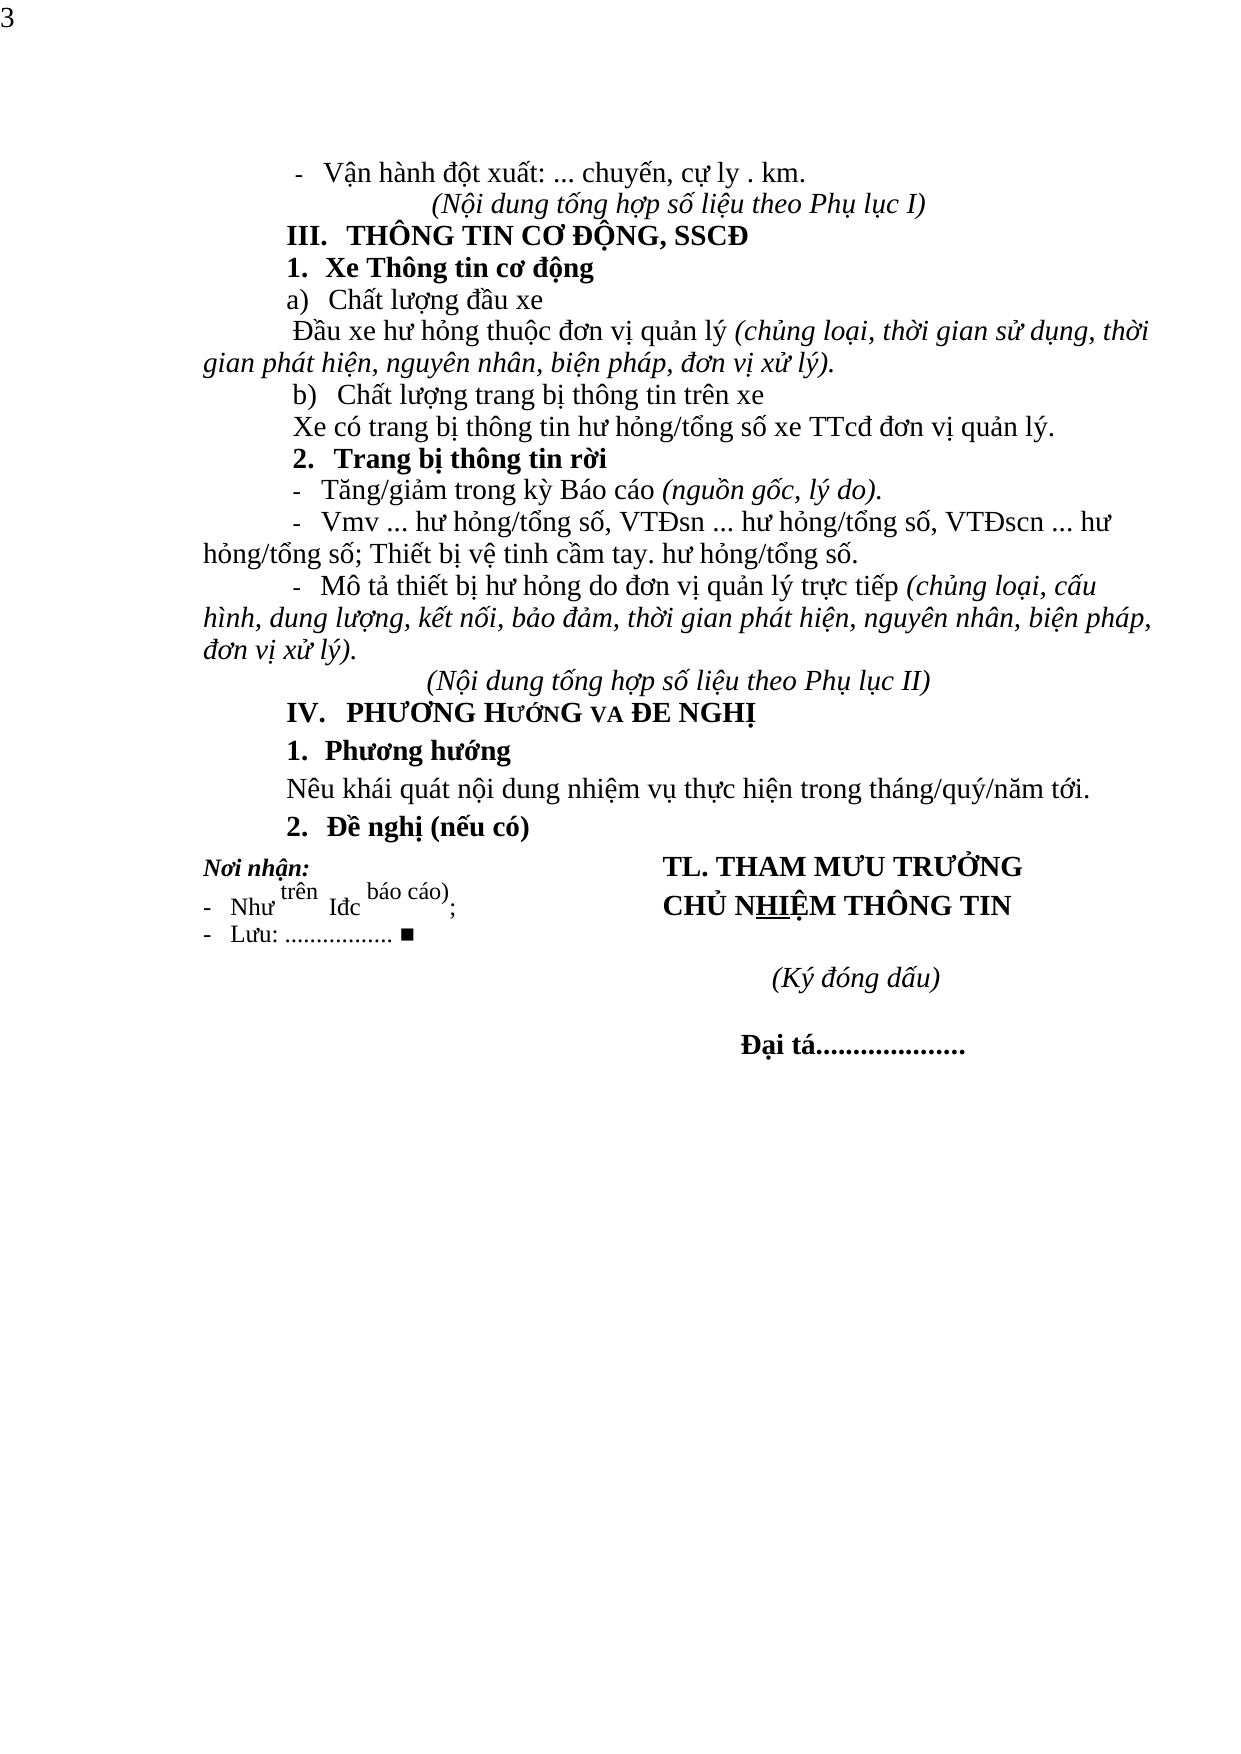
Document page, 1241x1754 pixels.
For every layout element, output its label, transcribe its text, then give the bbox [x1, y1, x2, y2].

list Chất lượng trang bị thông tin trên xe [203, 379, 1157, 411]
list Tăng/giảm trong kỳ Báo cáo (nguồn gốc, lý do). [203, 474, 1157, 506]
text Đại tá [740, 1027, 1157, 1061]
text Đầu xe hư hỏng thuộc đơn vị quản lý (chủng loại, thời gian sử dụng, thời gian phát hiện, nguyên nhân, biện pháp, đơn vị xử lý). [203, 315, 1157, 379]
list Như trên Iđc báo cáo); CHỦ NHIỆM THÔNG TIN [203, 887, 1157, 923]
list Đề nghị (nếu có) [203, 811, 1157, 843]
text (Nội dung tống hợp số liệu theo Phụ lục II) [203, 665, 1157, 697]
list Trang bị thông tin rời [203, 443, 1157, 474]
list PHƯƠNG HướnG va ĐE NGHỊ [203, 697, 1157, 729]
text Nơi nhận: TL. THAM MƯU TRƯỞNG [203, 849, 1157, 883]
list Xe Thông tin cơ động [203, 252, 1157, 284]
list Vận hành đột xuất: ... chuyến, cự ly . km. [203, 157, 1157, 188]
text Xe có trang bị thông tin hư hỏng/tổng số xe TTcđ đơn vị quản lý. [203, 411, 1157, 443]
list Chất lượng đầu xe [203, 284, 1157, 315]
list Vmv ... hư hỏng/tổng số, VTĐsn ... hư hỏng/tổng số, VTĐscn ... hư hỏng/tổng số; Thiết bị vệ tinh cầm tay. hư hỏng/tổng số. [203, 506, 1157, 570]
list Mô tả thiết bị hư hỏng do đơn vị quản lý trực tiếp (chủng loại, cấu hình, dung lượng, kết nối, bảo đảm, thời gian phát hiện, nguyên nhân, biện pháp, đơn vị xử lý). [203, 570, 1157, 665]
list Phương hướng [203, 735, 1157, 767]
list THÔNG TIN CƠ ĐỘNG, SSCĐ [203, 220, 1157, 252]
text (Ký đóng dấu) [772, 962, 1157, 994]
text (Nội dung tống hợp số liệu theo Phụ lục I) [203, 188, 1157, 220]
list Lưu: ■ [203, 923, 1157, 948]
text Nêu khái quát nội dung nhiệm vụ thực hiện trong tháng/quý/năm tới. [203, 773, 1157, 805]
